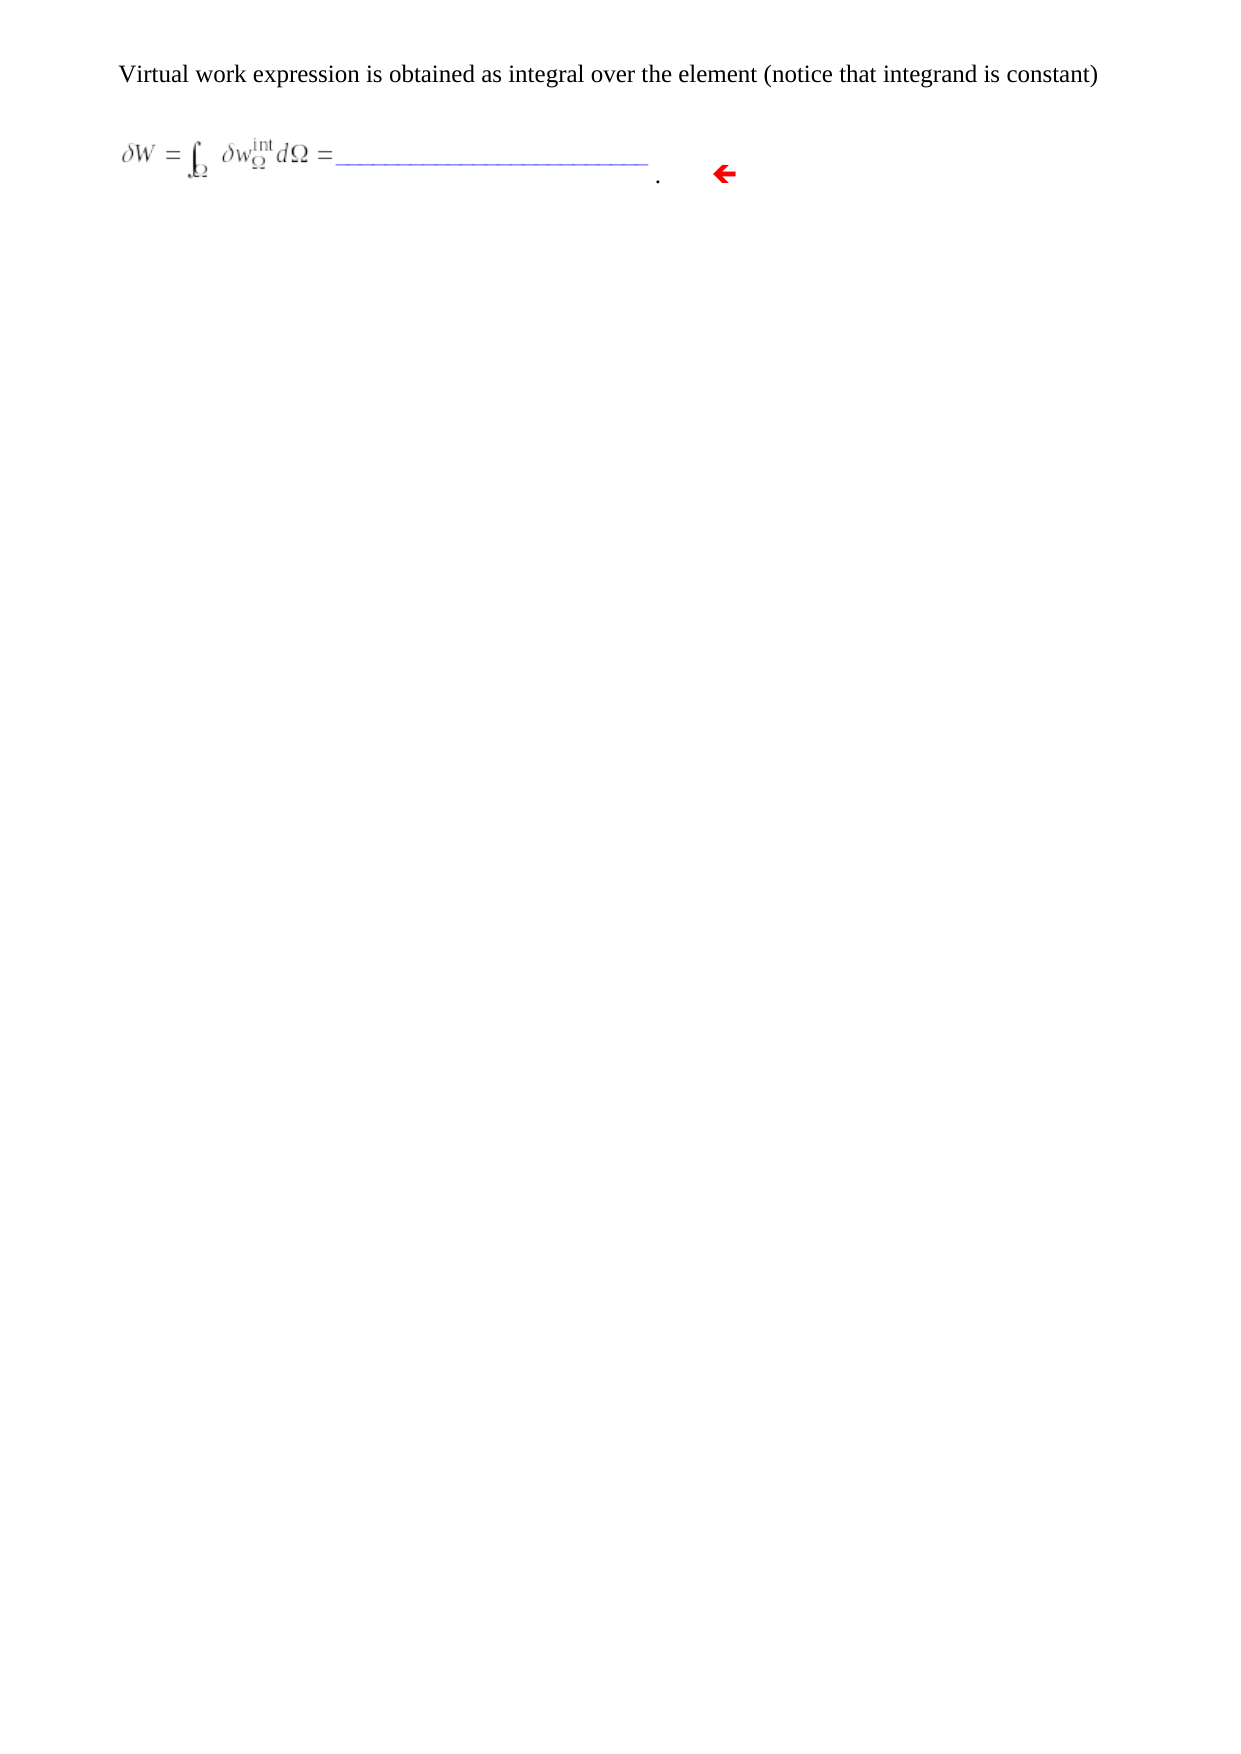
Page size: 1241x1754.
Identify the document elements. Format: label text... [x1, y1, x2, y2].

text Virtual work expression is obtained as integral over the element (notice that integrand is constant) [118, 59, 1123, 88]
text . [118, 131, 1123, 188]
